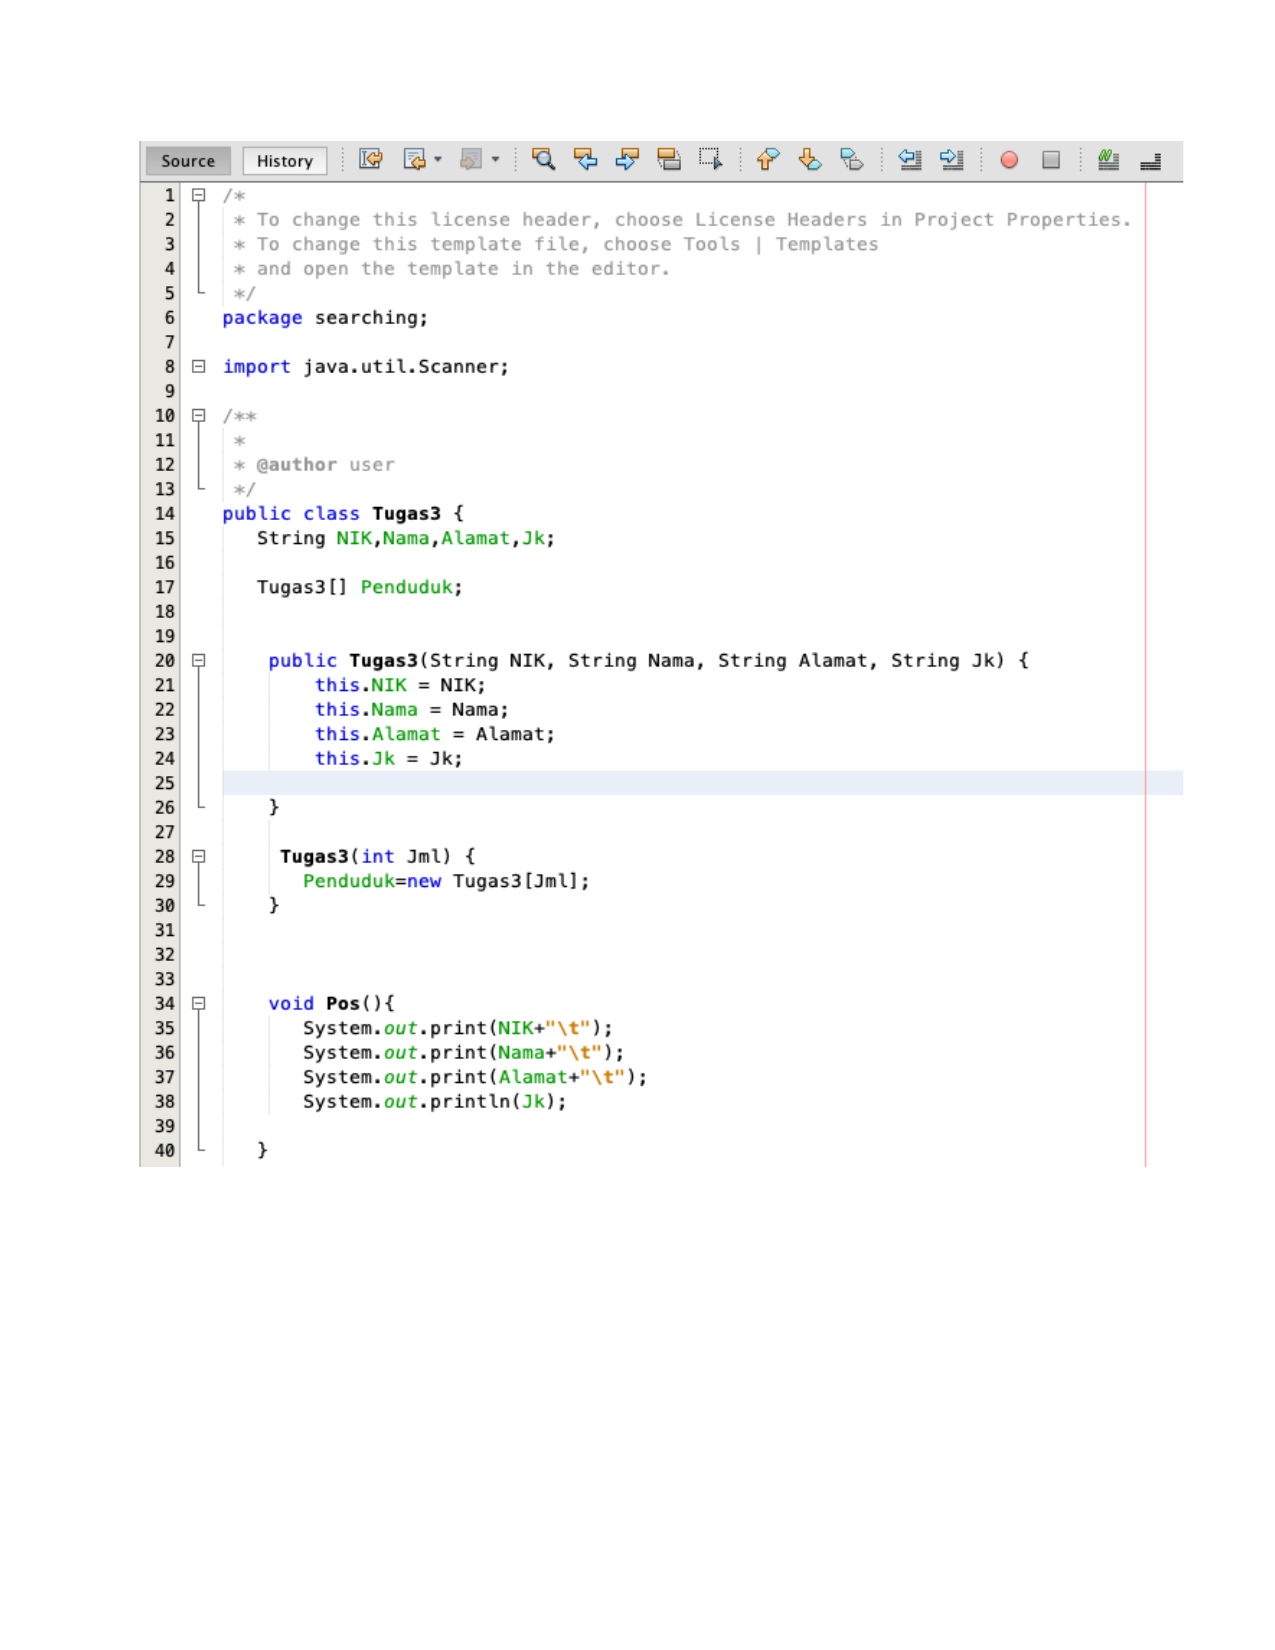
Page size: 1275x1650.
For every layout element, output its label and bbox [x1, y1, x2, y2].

picture [139, 141, 1184, 1167]
